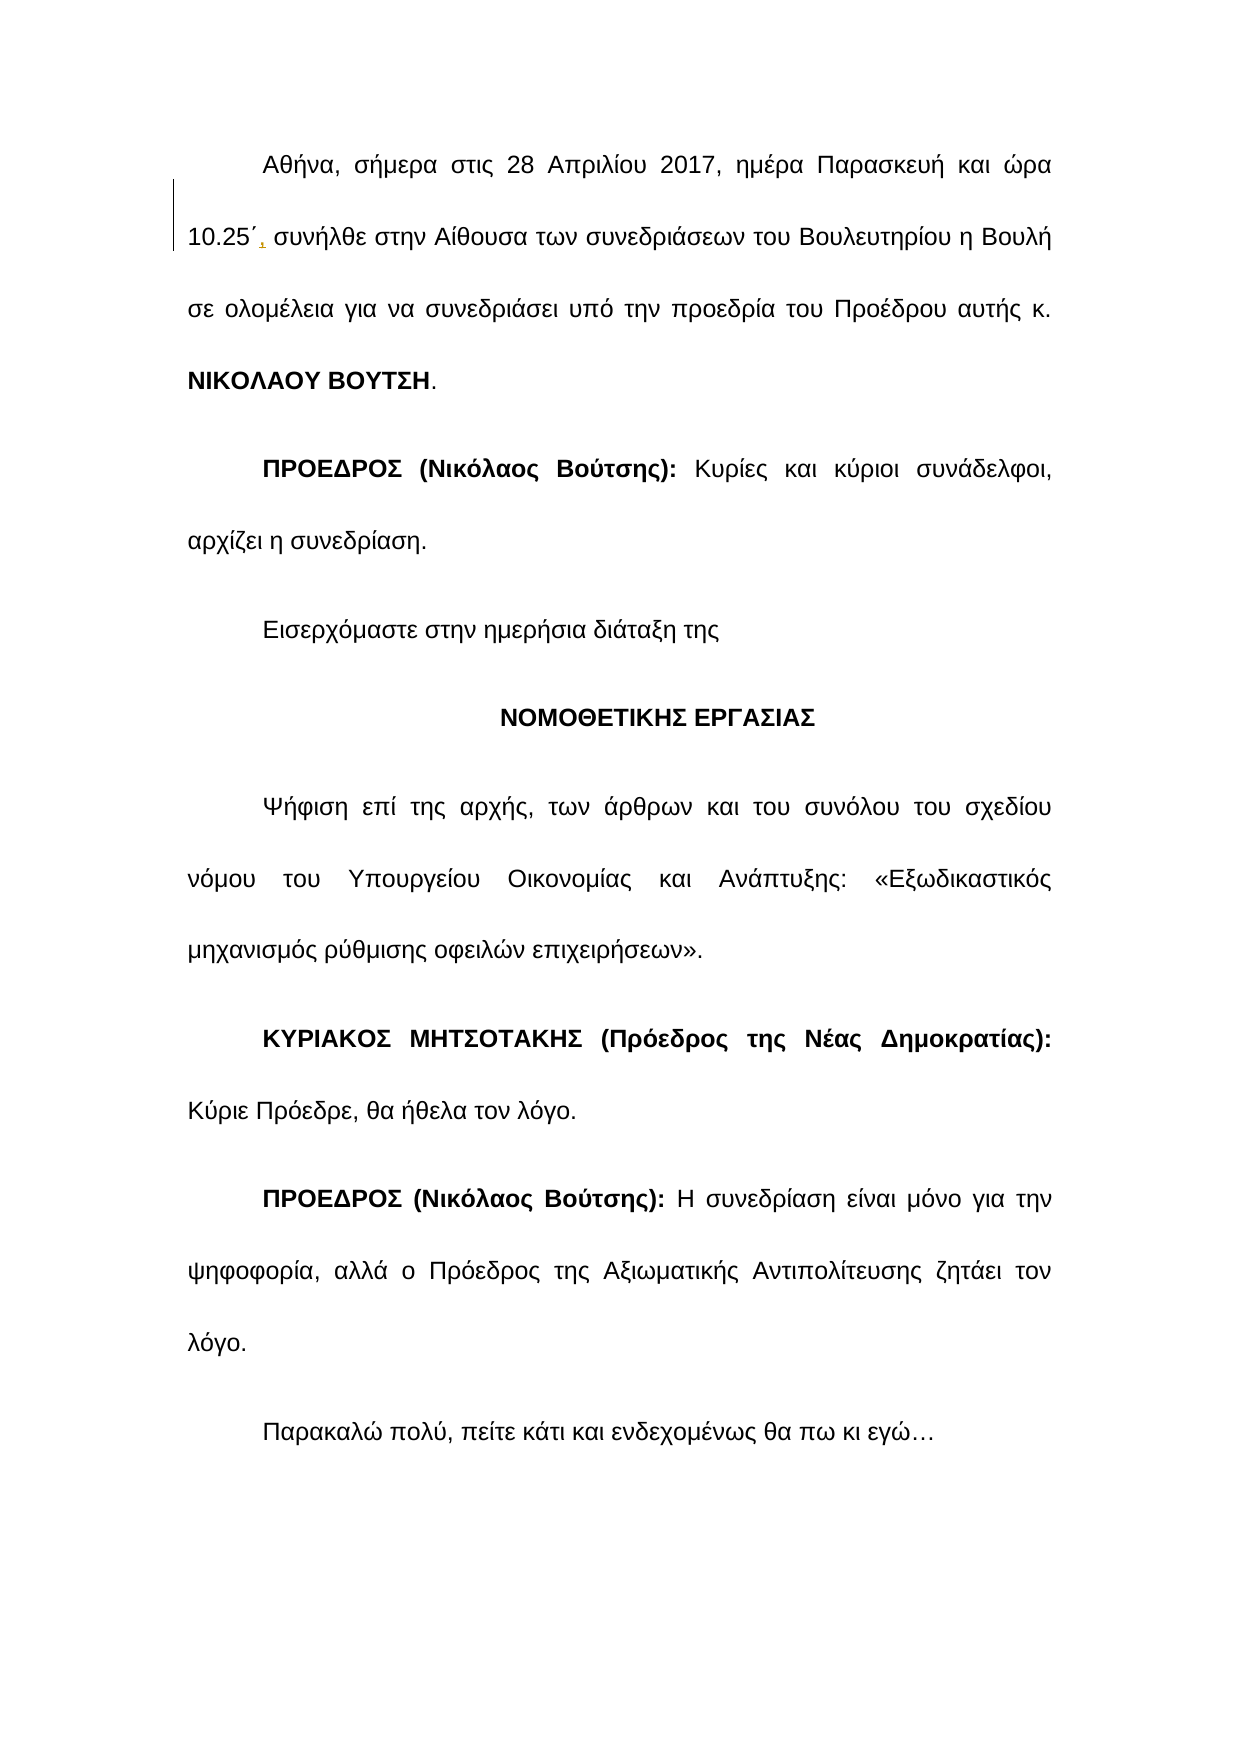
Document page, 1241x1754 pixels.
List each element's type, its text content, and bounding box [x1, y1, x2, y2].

text ΝΟΜΟΘΕΤΙΚΗΣ ΕΡΓΑΣΙΑΣ [187, 703, 1053, 732]
text ΠΡΟΕΔΡΟΣ (Νικόλαος Βούτσης): Η συνεδρίαση είναι μόνο για την ψηφοφορία, αλλά ο Πρόεδρος της Αξιωματικής Αντιπολίτευσης ζητάει τον λόγο. [187, 1184, 1053, 1357]
text Εισερχόμαστε στην ημερήσια διάταξη της [187, 614, 1053, 643]
text Αθήνα, σήμερα στις 28 Απριλίου 2017, ημέρα Παρασκευή και ώρα 10.25΄ συνήλθε στην Αίθουσα των συνεδριάσεων του Βουλευτηρίου η Βουλή σε ολομέλεια για να συνεδριάσει υπό την προεδρία του Προέδρου αυτής κ. ΝΙΚΟΛΑΟΥ ΒΟΥΤΣΗ. [187, 150, 1053, 394]
text Παρακαλώ πολύ, πείτε κάτι και ενδεχομένως θα πω κι εγώ… [187, 1417, 1053, 1445]
text ΚΥΡΙΑΚΟΣ ΜΗΤΣΟΤΑΚΗΣ (Πρόεδρος της Νέας Δημοκρατίας): Κύριε Πρόεδρε, θα ήθελα τον λόγο. [187, 1024, 1053, 1124]
text Ψήφιση επί της αρχής, των άρθρων και του συνόλου του σχεδίου νόμου του Υπουργείου Οικονομίας και Ανάπτυξης: «Εξωδικαστικός μηχανισμός ρύθμισης οφειλών επιχειρήσεων». [187, 792, 1053, 964]
text ΠΡΟΕΔΡΟΣ (Νικόλαος Βούτσης): Κυρίες και κύριοι συνάδελφοι, αρχίζει η συνεδρίαση. [187, 454, 1053, 555]
